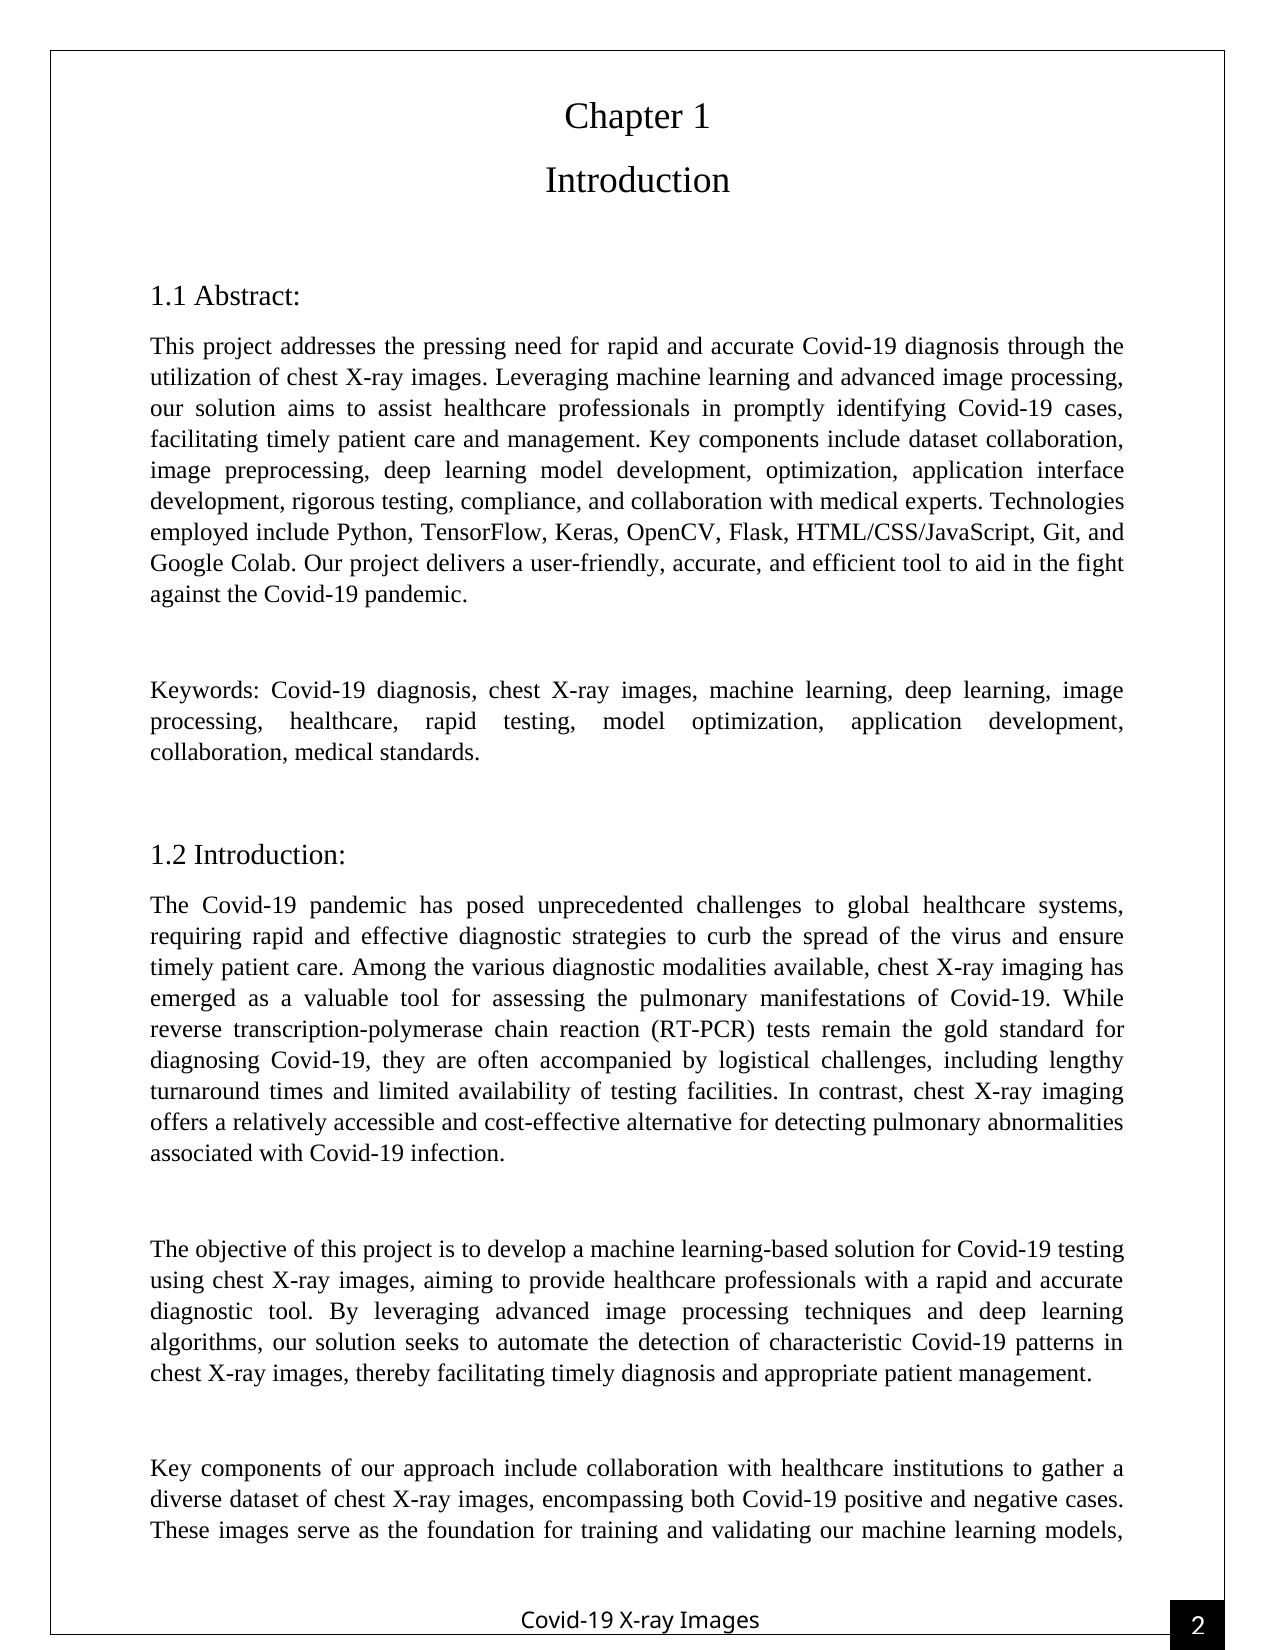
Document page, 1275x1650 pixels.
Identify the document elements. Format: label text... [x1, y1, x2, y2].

text Introduction [150, 157, 1125, 200]
text The Covid-19 pandemic has posed unprecedented challenges to global healthcare systems, requiring rapid and effective diagnostic strategies to curb the spread of the virus and ensure timely patient care. Among the various diagnostic modalities available, chest X-ray imaging has emerged as a valuable tool for assessing the pulmonary manifestations of Covid-19. While reverse transcription-polymerase chain reaction (RT-PCR) tests remain the gold standard for diagnosing Covid-19, they are often accompanied by logistical challenges, including lengthy turnaround times and limited availability of testing facilities. In contrast, chest X-ray imaging offers a relatively accessible and cost-effective alternative for detecting pulmonary abnormalities associated with Covid-19 infection. [150, 890, 1125, 1167]
text Keywords: Covid-19 diagnosis, chest X-ray images, machine learning, deep learning, image processing, healthcare, rapid testing, model optimization, application development, collaboration, medical standards. [150, 675, 1125, 766]
text 1.1 Abstract: [150, 278, 1125, 312]
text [150, 1453, 1125, 1544]
text Chapter 1 [150, 94, 1125, 137]
text This project addresses the pressing need for rapid and accurate Covid-19 diagnosis through the utilization of chest X-ray images. Leveraging machine learning and advanced image processing, our solution aims to assist healthcare professionals in promptly identifying Covid-19 cases, facilitating timely patient care and management. Key components include dataset collaboration, image preprocessing, deep learning model development, optimization, application interface development, rigorous testing, compliance, and collaboration with medical experts. Technologies employed include Python, TensorFlow, Keras, OpenCV, Flask, HTML/CSS/JavaScript, Git, and Google Colab. Our project delivers a user-friendly, accurate, and efficient tool to aid in the fight against the Covid-19 pandemic. [150, 331, 1125, 608]
text 1.2 Introduction: [150, 837, 1125, 871]
text The objective of this project is to develop a machine learning-based solution for Covid-19 testing using chest X-ray images, aiming to provide healthcare professionals with a rapid and accurate diagnostic tool. By leveraging advanced image processing techniques and deep learning algorithms, our solution seeks to automate the detection of characteristic Covid-19 patterns in chest X-ray images, thereby facilitating timely diagnosis and appropriate patient management. [150, 1234, 1125, 1387]
